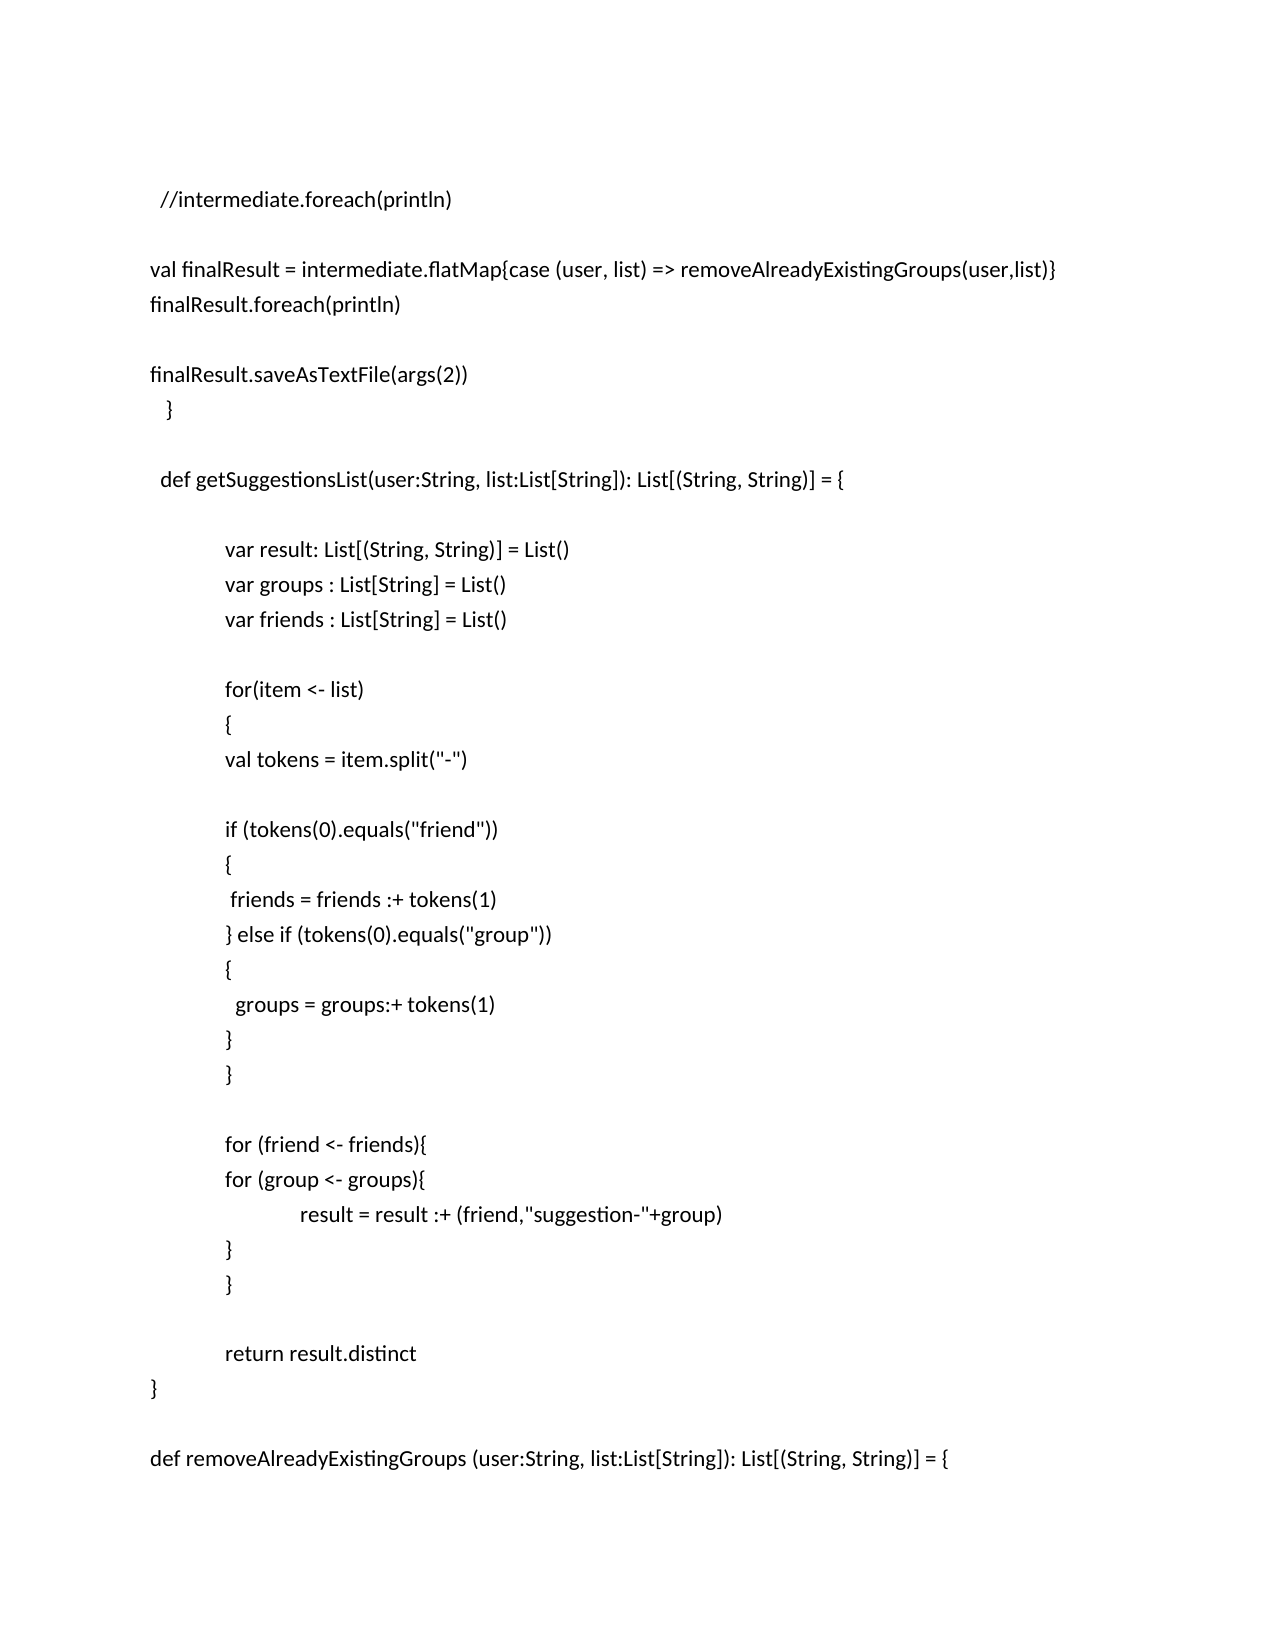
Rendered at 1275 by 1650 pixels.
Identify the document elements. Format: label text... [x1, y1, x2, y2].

text groups = groups:+ tokens(1) [150, 990, 1125, 1018]
text def getSuggestionsList(user:String, list:List[String]): List[(String, String)] = { [150, 465, 1125, 493]
text for(item <- list) [150, 675, 1125, 703]
text val finalResult = intermediate.flatMap{case (user, list) => removeAlreadyExistingGroups(user,list)} [150, 255, 1125, 283]
text finalResult.foreach(println) [150, 290, 1125, 318]
text def removeAlreadyExistingGroups (user:String, list:List[String]): List[(String, String)] = { [150, 1444, 1125, 1472]
text } [150, 1060, 1125, 1088]
text var groups : List[String] = List() [150, 570, 1125, 598]
text var friends : List[String] = List() [150, 605, 1125, 633]
text if (tokens(0).equals("friend")) [150, 815, 1125, 843]
text friends = friends :+ tokens(1) [150, 885, 1125, 913]
text } [150, 1270, 1125, 1298]
text } [150, 1025, 1125, 1053]
text { [150, 850, 1125, 878]
text } else if (tokens(0).equals("group")) [150, 920, 1125, 948]
text for (group <- groups){ [150, 1165, 1125, 1193]
text } [150, 1374, 1125, 1402]
text } [150, 1235, 1125, 1263]
text return result.distinct [150, 1339, 1125, 1367]
text result = result :+ (friend,"suggestion-"+group) [150, 1200, 1125, 1228]
text for (friend <- friends){ [150, 1130, 1125, 1158]
text //intermediate.foreach(println) [150, 185, 1125, 213]
text } [150, 395, 1125, 423]
text var result: List[(String, String)] = List() [150, 535, 1125, 563]
text { [150, 710, 1125, 738]
text { [150, 955, 1125, 983]
text val tokens = item.split("-") [150, 745, 1125, 773]
text finalResult.saveAsTextFile(args(2)) [150, 360, 1125, 388]
